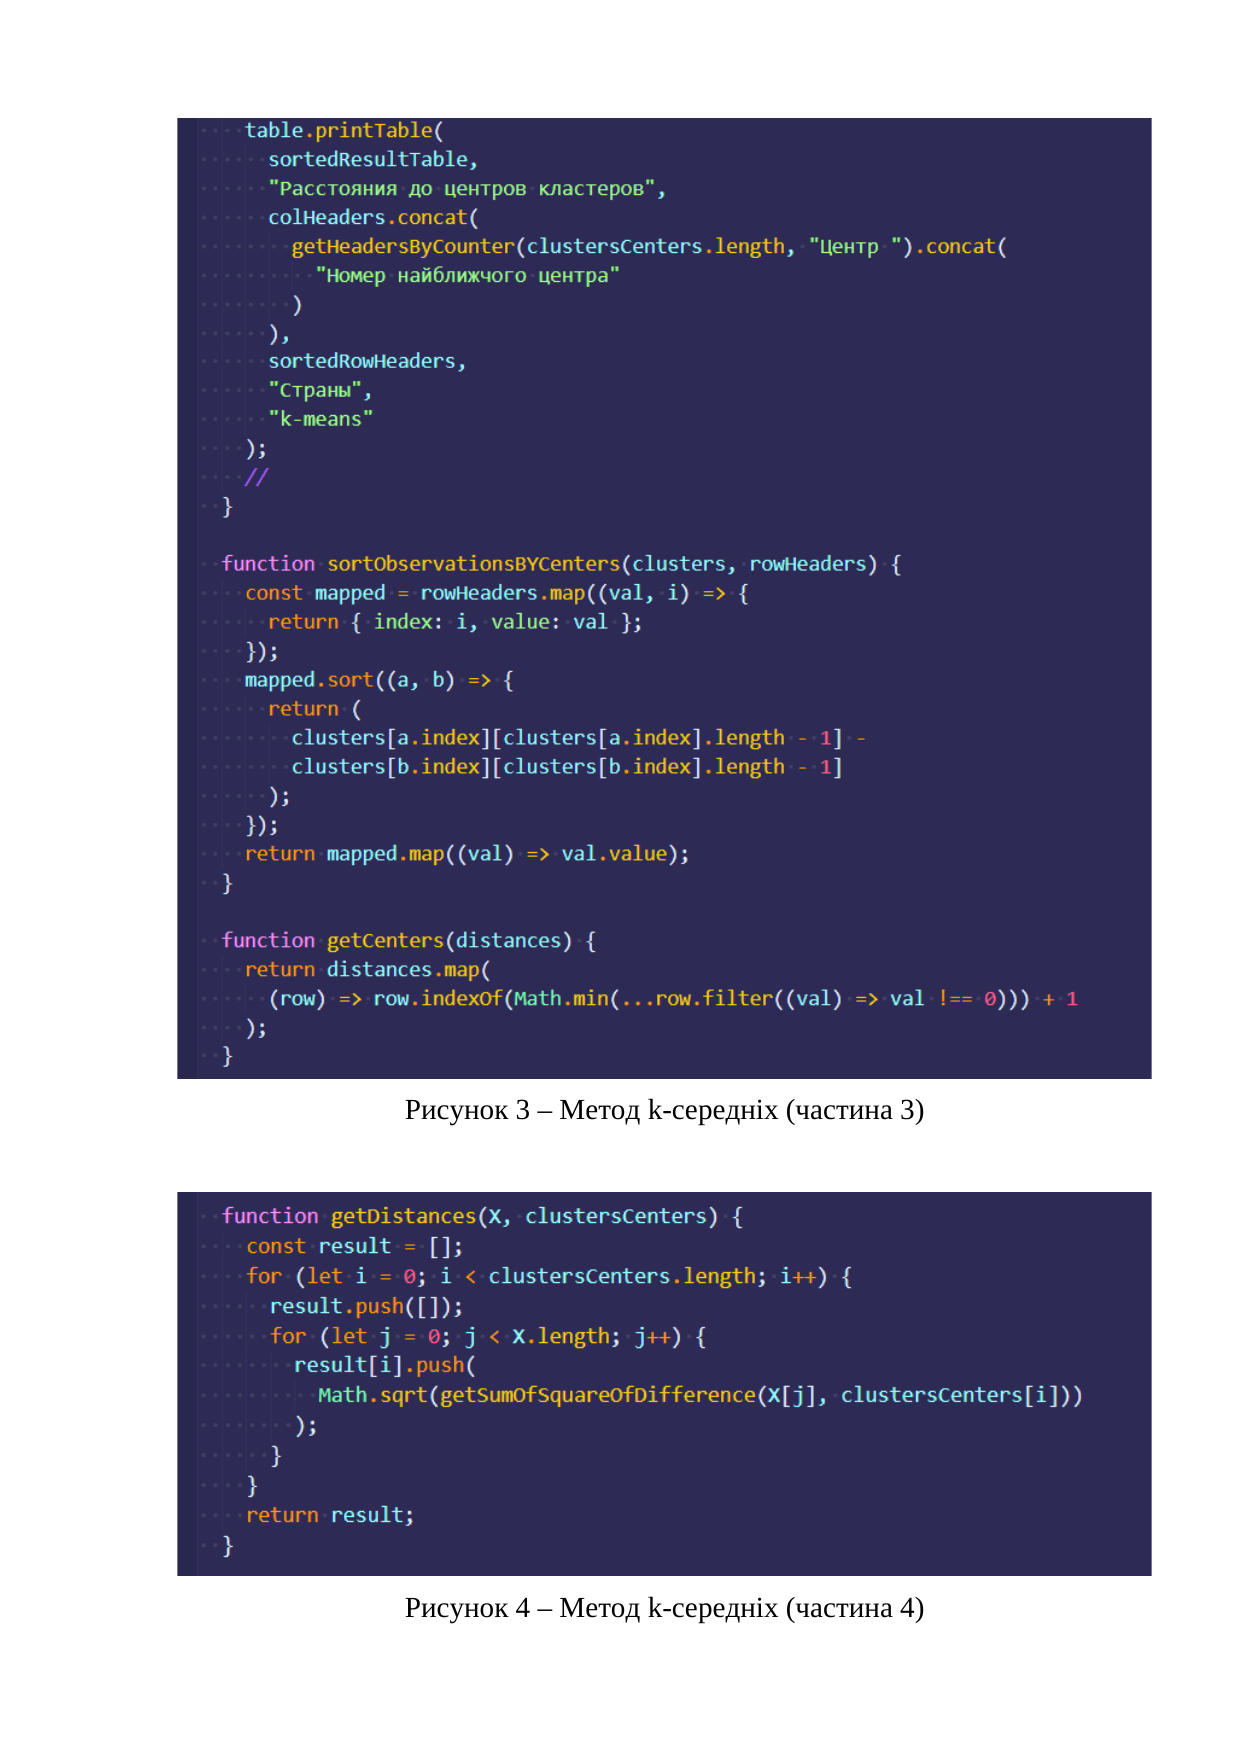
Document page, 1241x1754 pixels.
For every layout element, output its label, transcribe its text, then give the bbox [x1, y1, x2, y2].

picture [177, 118, 1152, 1079]
text Рисунок 3 – Метод k-середніх (частина 3) [177, 1092, 1152, 1126]
text Рисунок 4 – Метод k-середніх (частина 4) [177, 1590, 1152, 1623]
picture [177, 1192, 1152, 1576]
